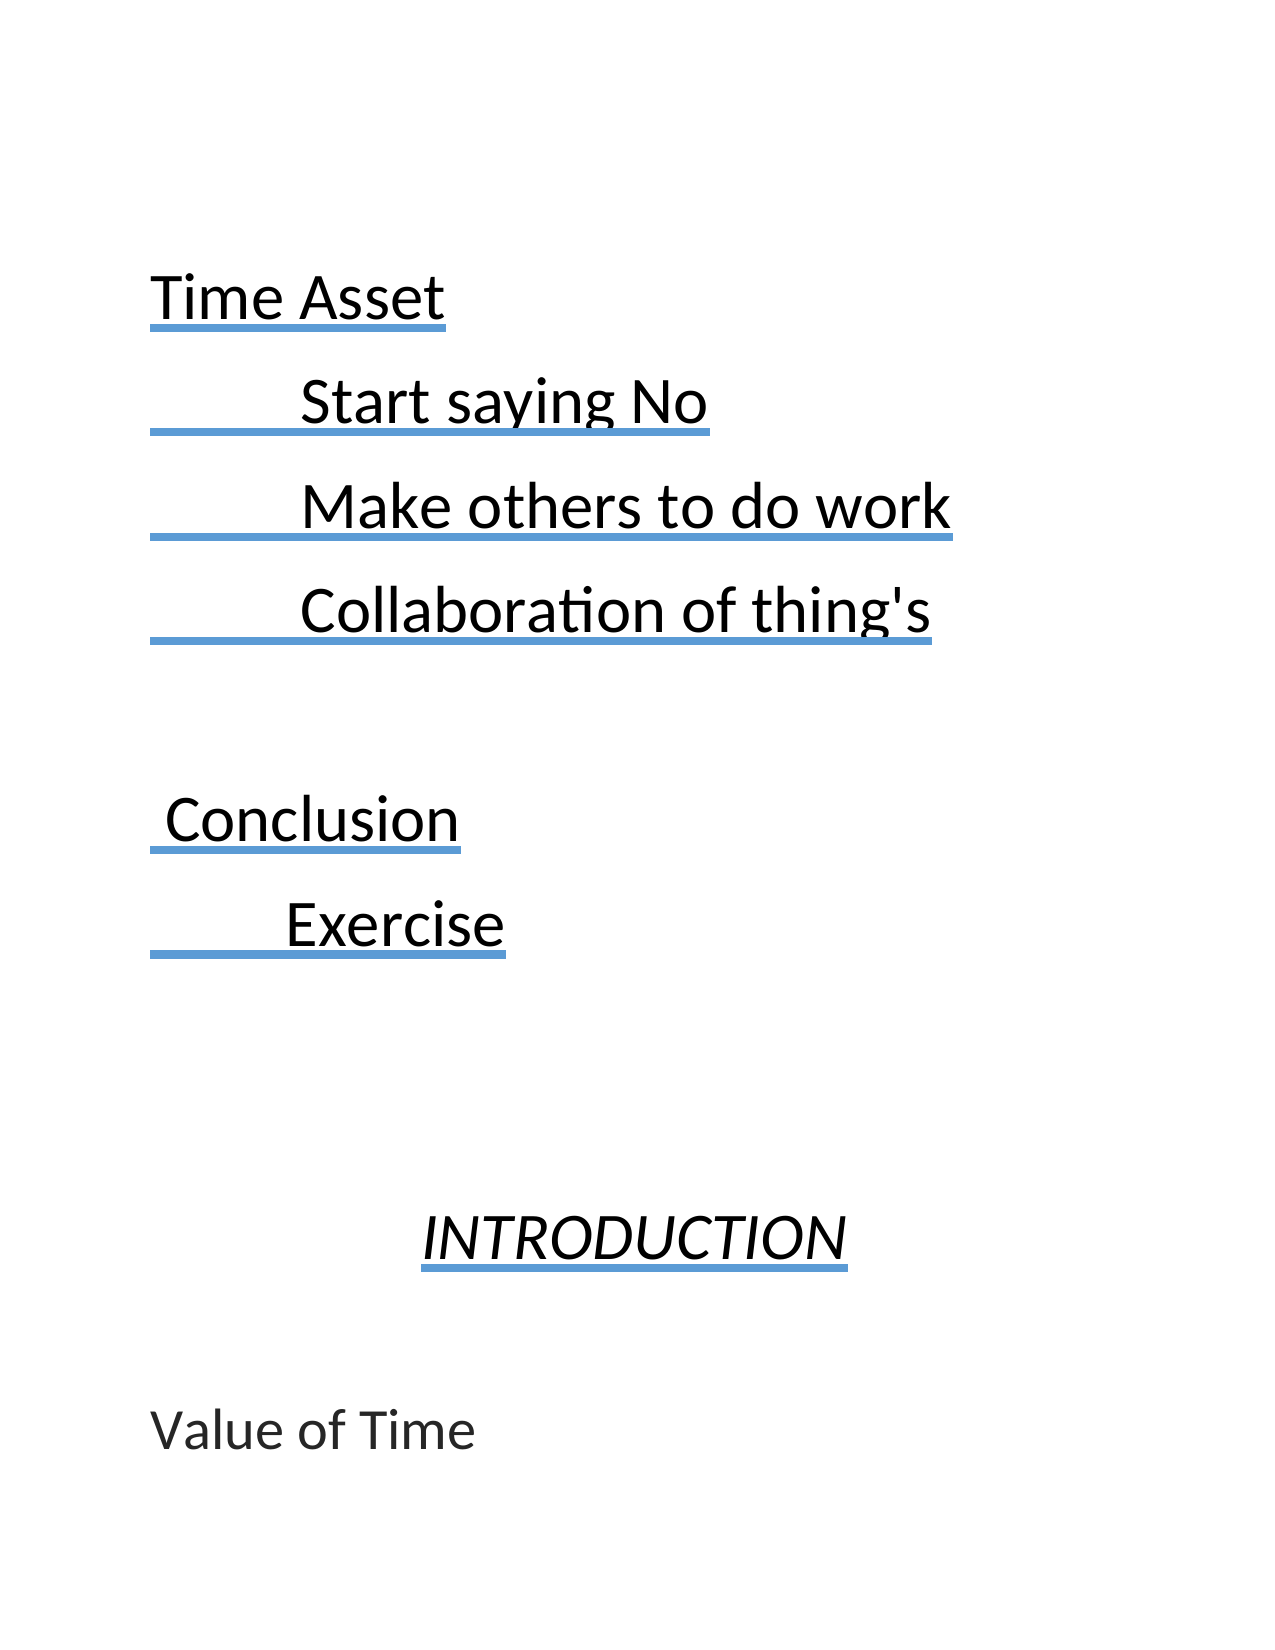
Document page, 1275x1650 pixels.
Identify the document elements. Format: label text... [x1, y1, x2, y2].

text Start saying No [150, 359, 1125, 440]
text Value of Time [150, 1393, 1125, 1464]
text Exercise [150, 881, 1125, 963]
text Make others to do work [150, 463, 1125, 545]
text Conclusion [150, 777, 1125, 858]
text Collaboration of thing's [150, 568, 1125, 649]
text INTRODUCTION [150, 1195, 1125, 1276]
text Time Asset [150, 254, 1125, 336]
